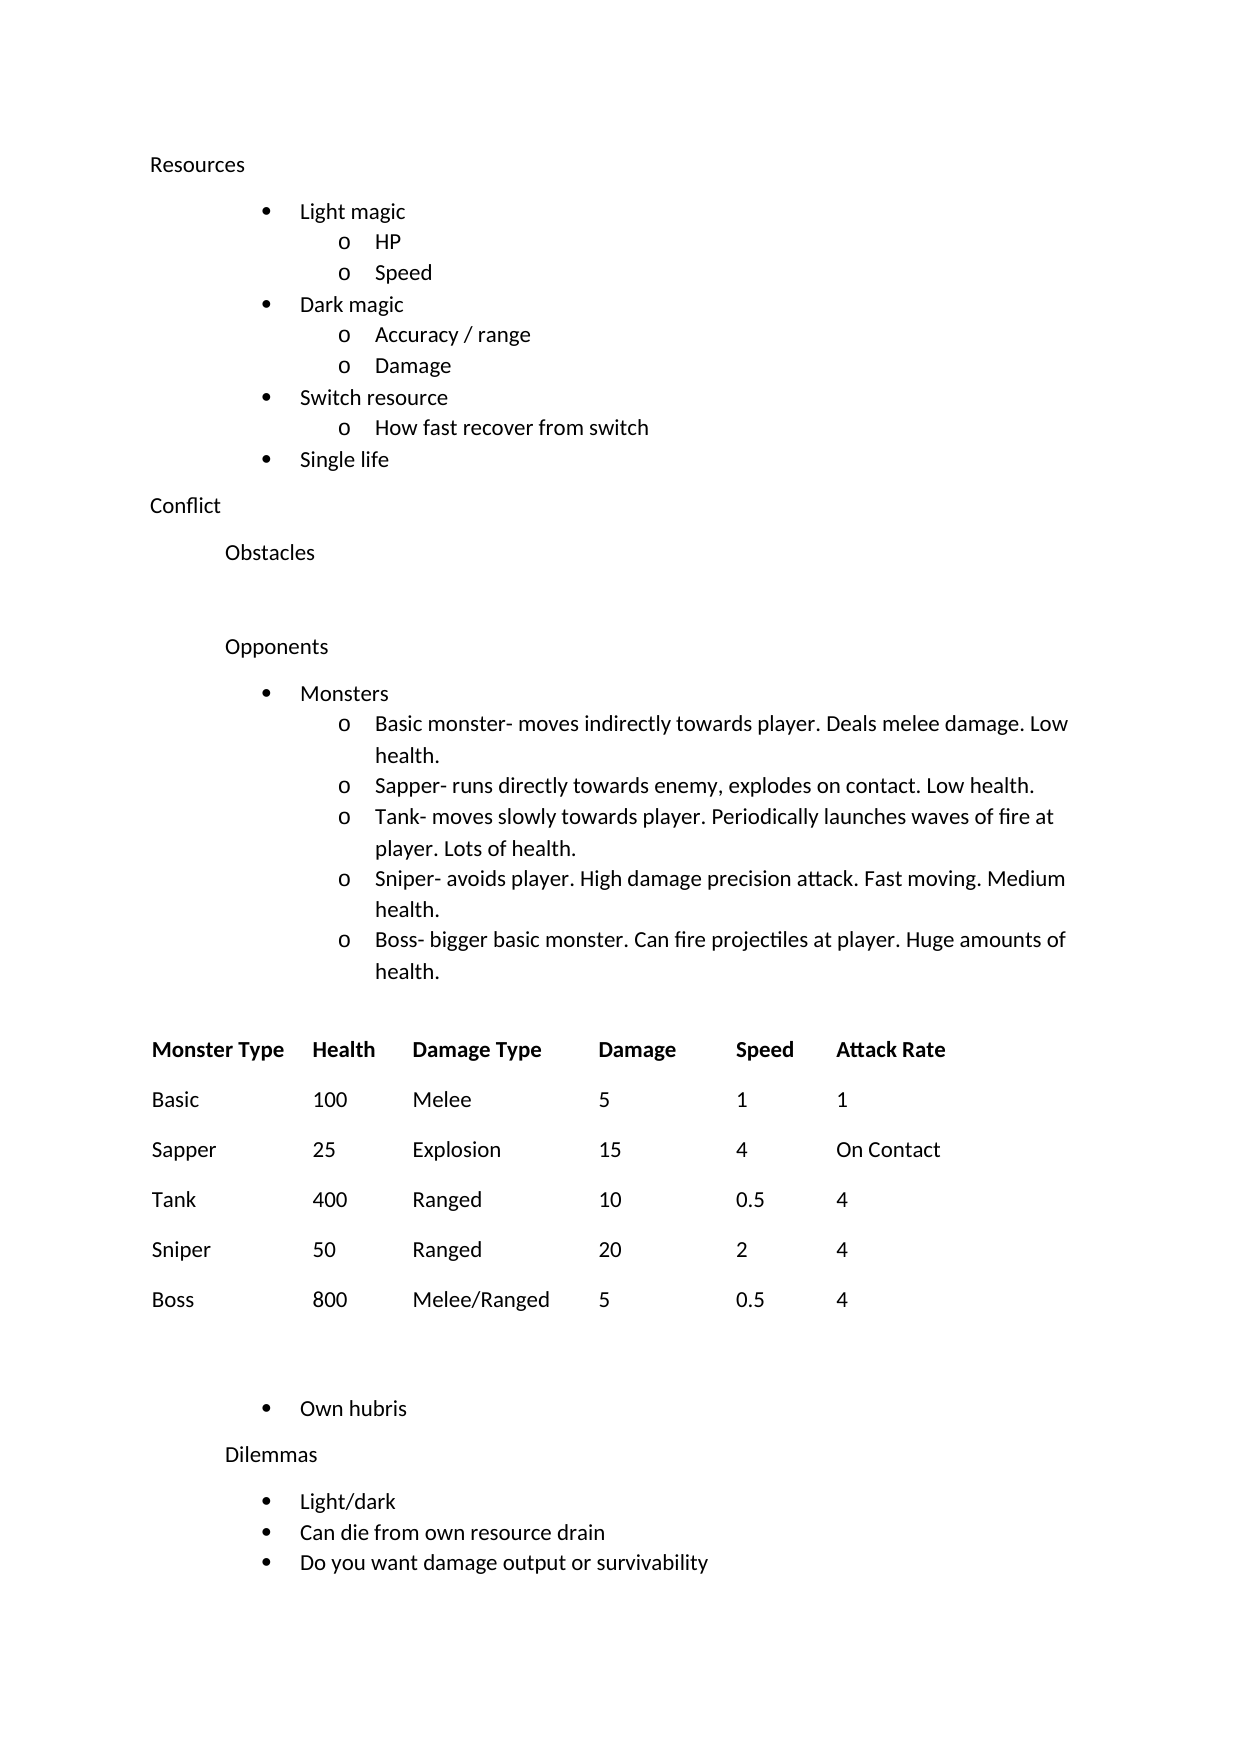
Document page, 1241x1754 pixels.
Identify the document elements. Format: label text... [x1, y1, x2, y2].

list Sapper- runs directly towards enemy, explodes on contact. Low health. [337, 771, 1090, 800]
table_cell Boss [150, 1284, 311, 1333]
text Resources [150, 150, 1090, 178]
list Single life [262, 445, 1090, 473]
list Light magic [262, 197, 1090, 225]
list Damage [337, 352, 1090, 381]
table_header Damage Type [411, 1034, 597, 1084]
table_cell 4 [834, 1234, 972, 1283]
list Basic monster- moves indirectly towards player. Deals melee damage. Low health. [337, 709, 1090, 769]
list Speed [337, 258, 1090, 288]
text Dilemmas [225, 1441, 1090, 1469]
table_cell 4 [834, 1284, 972, 1333]
table_cell 15 [597, 1134, 734, 1184]
table_cell 2 [734, 1234, 834, 1283]
table_cell 400 [311, 1184, 411, 1233]
text Obstacles [150, 538, 1090, 567]
list Switch resource [262, 383, 1090, 411]
text Conflict [150, 492, 1090, 520]
table_cell 50 [311, 1234, 411, 1283]
table_cell 25 [311, 1134, 411, 1184]
list Tank- moves slowly towards player. Periodically launches waves of fire at player. Lots of health. [337, 802, 1090, 862]
table_cell Ranged [411, 1234, 597, 1283]
table_cell 5 [597, 1084, 734, 1134]
table_header Monster Type [150, 1034, 311, 1084]
table_header Speed [734, 1034, 834, 1084]
table_cell Ranged [411, 1184, 597, 1233]
list Own hubris [262, 1394, 1090, 1422]
list Monsters [262, 679, 1090, 707]
table_cell Sniper [150, 1234, 311, 1283]
list Light/dark [262, 1487, 1090, 1516]
list Do you want damage output or survivability [262, 1548, 1090, 1576]
list Boss- bigger basic monster. Can fire projectiles at player. Huge amounts of health. [337, 926, 1090, 985]
table_cell Melee [411, 1084, 597, 1134]
table_cell 10 [597, 1184, 734, 1233]
table_header Health [311, 1034, 411, 1084]
list How fast recover from switch [337, 413, 1090, 442]
list HP [337, 227, 1090, 256]
text Opponents [150, 632, 1090, 660]
list Sniper- avoids player. High damage precision attack. Fast moving. Medium health. [337, 864, 1090, 923]
table_cell 4 [834, 1184, 972, 1233]
table_cell Melee/Ranged [411, 1284, 597, 1333]
list Accuracy / range [337, 320, 1090, 349]
table_cell Explosion [411, 1134, 597, 1184]
table_cell Sapper [150, 1134, 311, 1184]
table_header Damage [597, 1034, 734, 1084]
table_cell 4 [734, 1134, 834, 1184]
table_cell Basic [150, 1084, 311, 1134]
table_cell 100 [311, 1084, 411, 1134]
table_cell On Contact [834, 1134, 972, 1184]
table_cell 800 [311, 1284, 411, 1333]
list Dark magic [262, 290, 1090, 318]
table_cell 1 [834, 1084, 972, 1134]
table_cell 0.5 [734, 1284, 834, 1333]
table_cell 0.5 [734, 1184, 834, 1233]
table_cell 1 [734, 1084, 834, 1134]
table_header Attack Rate [834, 1034, 972, 1084]
table_cell 5 [597, 1284, 734, 1333]
table_cell 20 [597, 1234, 734, 1283]
list Can die from own resource drain [262, 1518, 1090, 1546]
table_cell Tank [150, 1184, 311, 1233]
